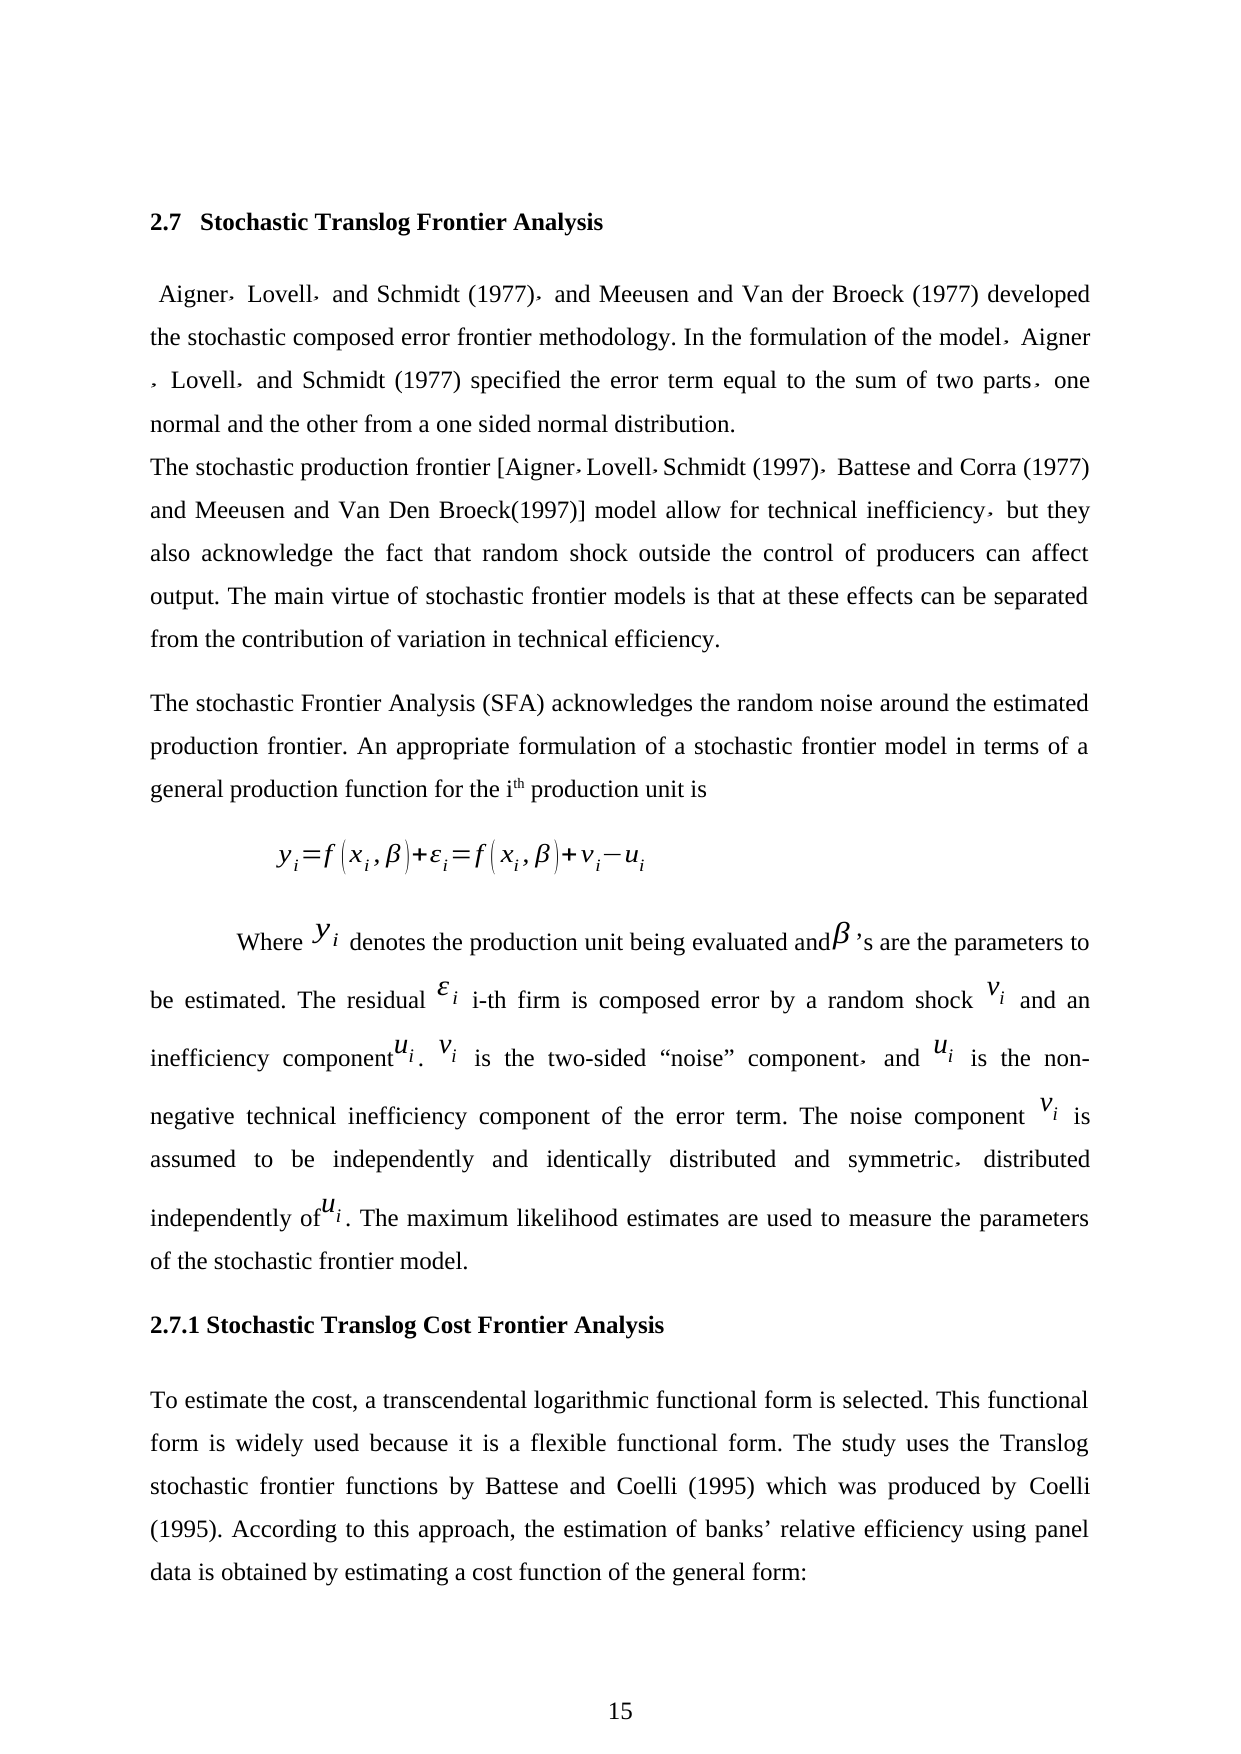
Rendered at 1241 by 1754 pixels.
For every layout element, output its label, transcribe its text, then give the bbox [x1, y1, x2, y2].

subtitle Aigner Lovell and Schmidt (1977) and Meeusen and Van der Broeck (1977) developed the stochastic composed error frontier methodology. In the formulation of the model Aigner Lovell and Schmidt (1977) specified the error term equal to the sum of two parts one normal and the other from a one sided normal distribution. [150, 279, 1090, 437]
text Where denotes the production unit being evaluated and’s are the parameters to be estimated. The residual i-th firm is composed error by a random shock and an inefficiency component. is the two-sided “noise” component and is the non-negative technical inefficiency component of the error term. The noise component is assumed to be independently and identically distributed and symmetric distributed independently of. The maximum likelihood estimates are used to measure the parameters of the stochastic frontier model. [150, 912, 1090, 1274]
subtitle 2.7 Stochastic Translog Frontier Analysis [150, 207, 1090, 236]
subtitle 2.7.1 Stochastic Translog Cost Frontier Analysis [150, 1310, 1090, 1338]
text The stochastic production frontier [AignerLovellSchmidt (1997) Battese and Corra (1977) and Meeusen and Van Den Broeck(1997)] model allow for technical inefficiency but they also acknowledge the fact that random shock outside the control of producers can affect output. The main virtue of stochastic frontier models is that at these effects can be separated from the contribution of variation in technical efficiency. [150, 452, 1090, 653]
text To estimate the cost, a transcendental logarithmic functional form is selected. This functional form is widely used because it is a flexible functional form. The study uses the Translog stochastic frontier functions by Battese and Coelli (1995) which was produced by Coelli (1995). According to this approach, the estimation of banks’ relative efficiency using panel data is obtained by estimating a cost function of the general form: [150, 1385, 1090, 1586]
text The stochastic Frontier Analysis () acknowledges the random noise around the estimated production frontier. An appropriate formulation of a stochastic frontier model in terms of a general production function for the ith production unit is [150, 688, 1090, 803]
